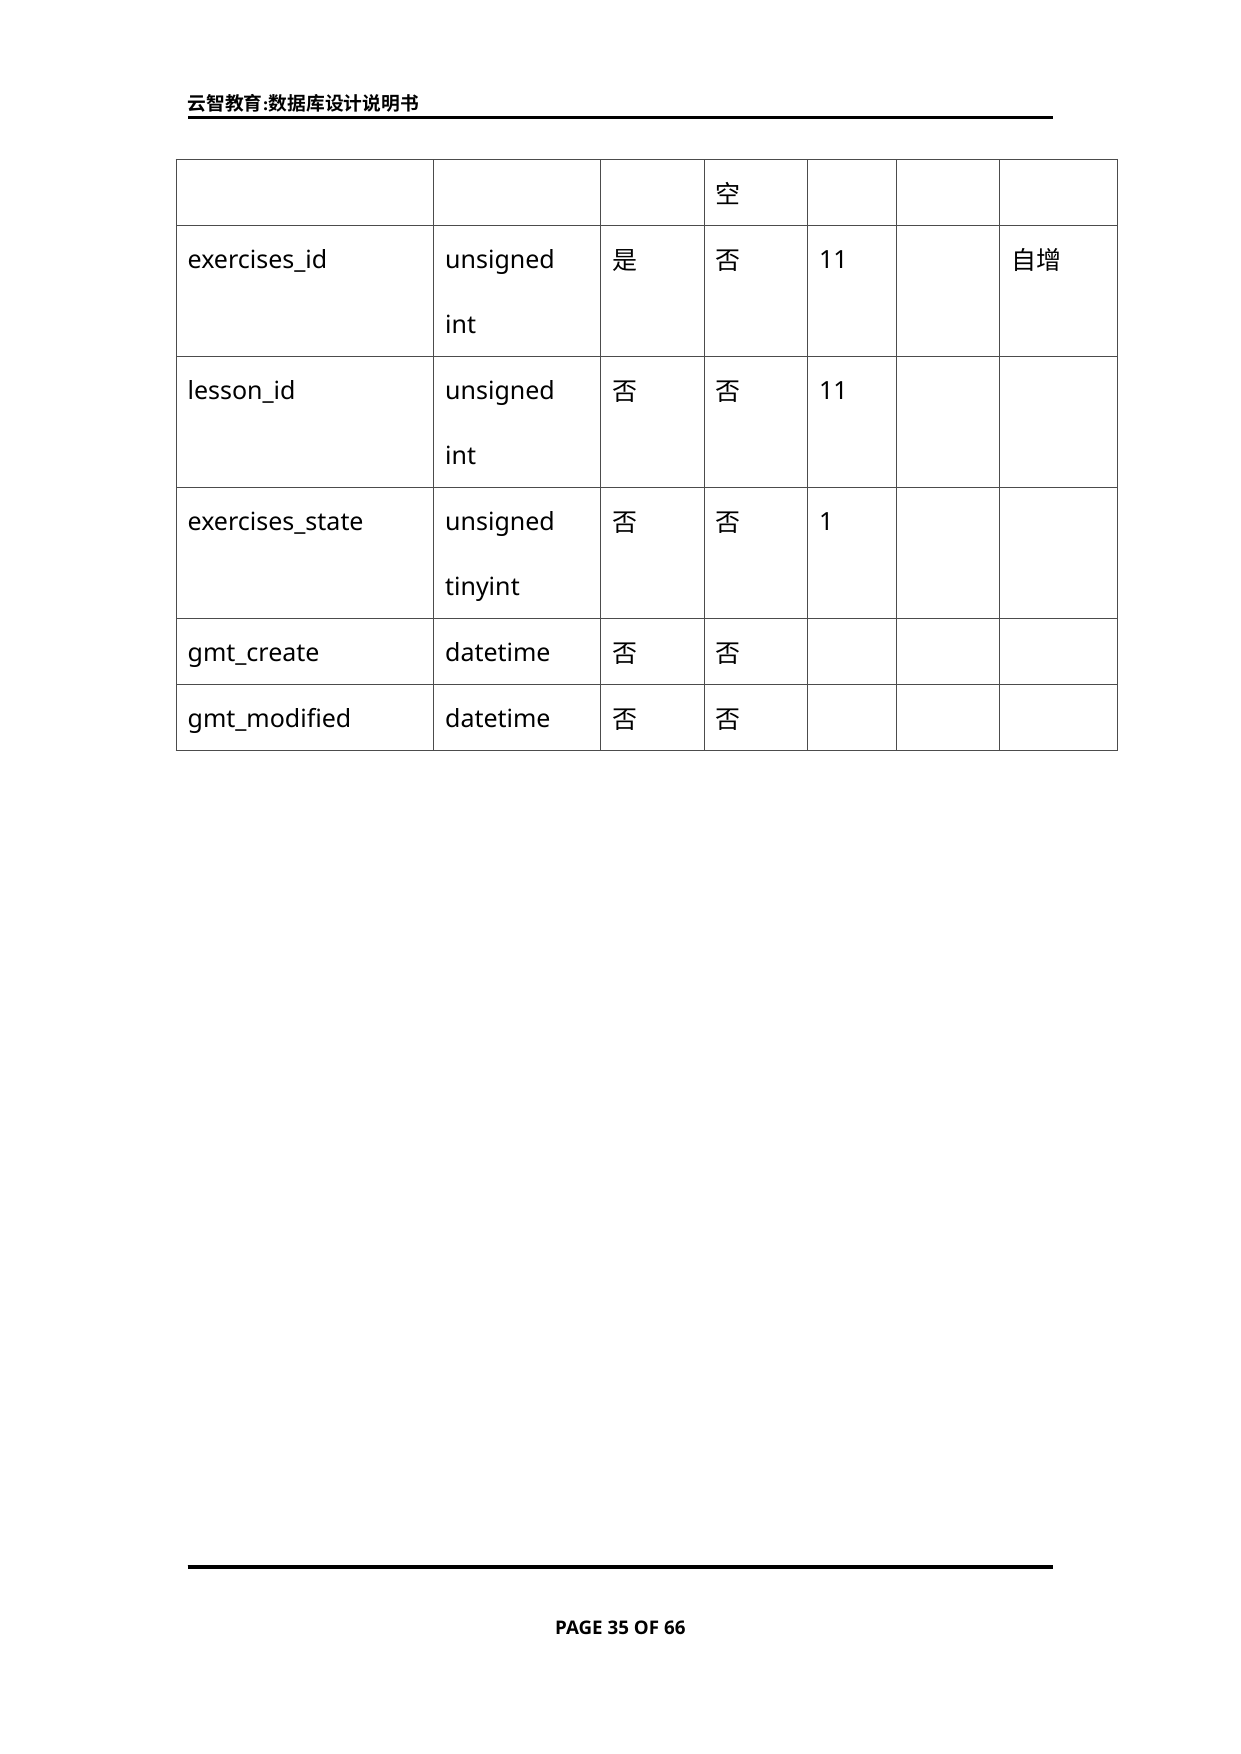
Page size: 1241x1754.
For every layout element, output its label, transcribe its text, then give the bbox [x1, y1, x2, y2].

table_cell 否 [705, 226, 807, 356]
table_cell 否 [705, 619, 807, 684]
table_cell [1000, 619, 1117, 684]
table_cell 否 [705, 357, 807, 487]
table_cell 否 [601, 357, 704, 487]
table_cell datetime [434, 685, 600, 750]
table_cell [1000, 488, 1117, 618]
table_cell [1000, 685, 1117, 750]
table_cell 字段名称 [177, 160, 433, 225]
table_cell gmt_modified [177, 685, 433, 750]
table_cell 11 [808, 226, 896, 356]
table_cell 否 [601, 685, 704, 750]
table_cell [897, 488, 999, 618]
table_cell [897, 357, 999, 487]
table_cell 主键 [601, 160, 704, 225]
table_cell 否 [705, 685, 807, 750]
table_cell datetime [434, 619, 600, 684]
table_cell 1 [808, 488, 896, 618]
table_cell 11 [808, 357, 896, 487]
table_cell 否 [601, 488, 704, 618]
table_cell [1000, 357, 1117, 487]
table_cell 备注 [1000, 160, 1117, 225]
table_cell [897, 619, 999, 684]
table_cell unsigned tinyint [434, 488, 600, 618]
table_cell unsigned int [434, 226, 600, 356]
table_cell 小数点 [897, 160, 999, 225]
table_cell exercises_id [177, 226, 433, 356]
table_cell [897, 226, 999, 356]
table_cell [808, 685, 896, 750]
table_cell exercises_state [177, 488, 433, 618]
table_cell 可否为空 [705, 160, 807, 225]
table_cell 否 [601, 619, 704, 684]
table_cell gmt_create [177, 619, 433, 684]
table_cell 否 [705, 488, 807, 618]
table_cell 自增 [1000, 226, 1117, 356]
table_cell 是 [601, 226, 704, 356]
table_cell [897, 685, 999, 750]
table_cell unsigned int [434, 357, 600, 487]
table_cell lesson_id [177, 357, 433, 487]
table_cell 长度 [808, 160, 896, 225]
table_cell 字段类型 [434, 160, 600, 225]
table_cell [808, 619, 896, 684]
